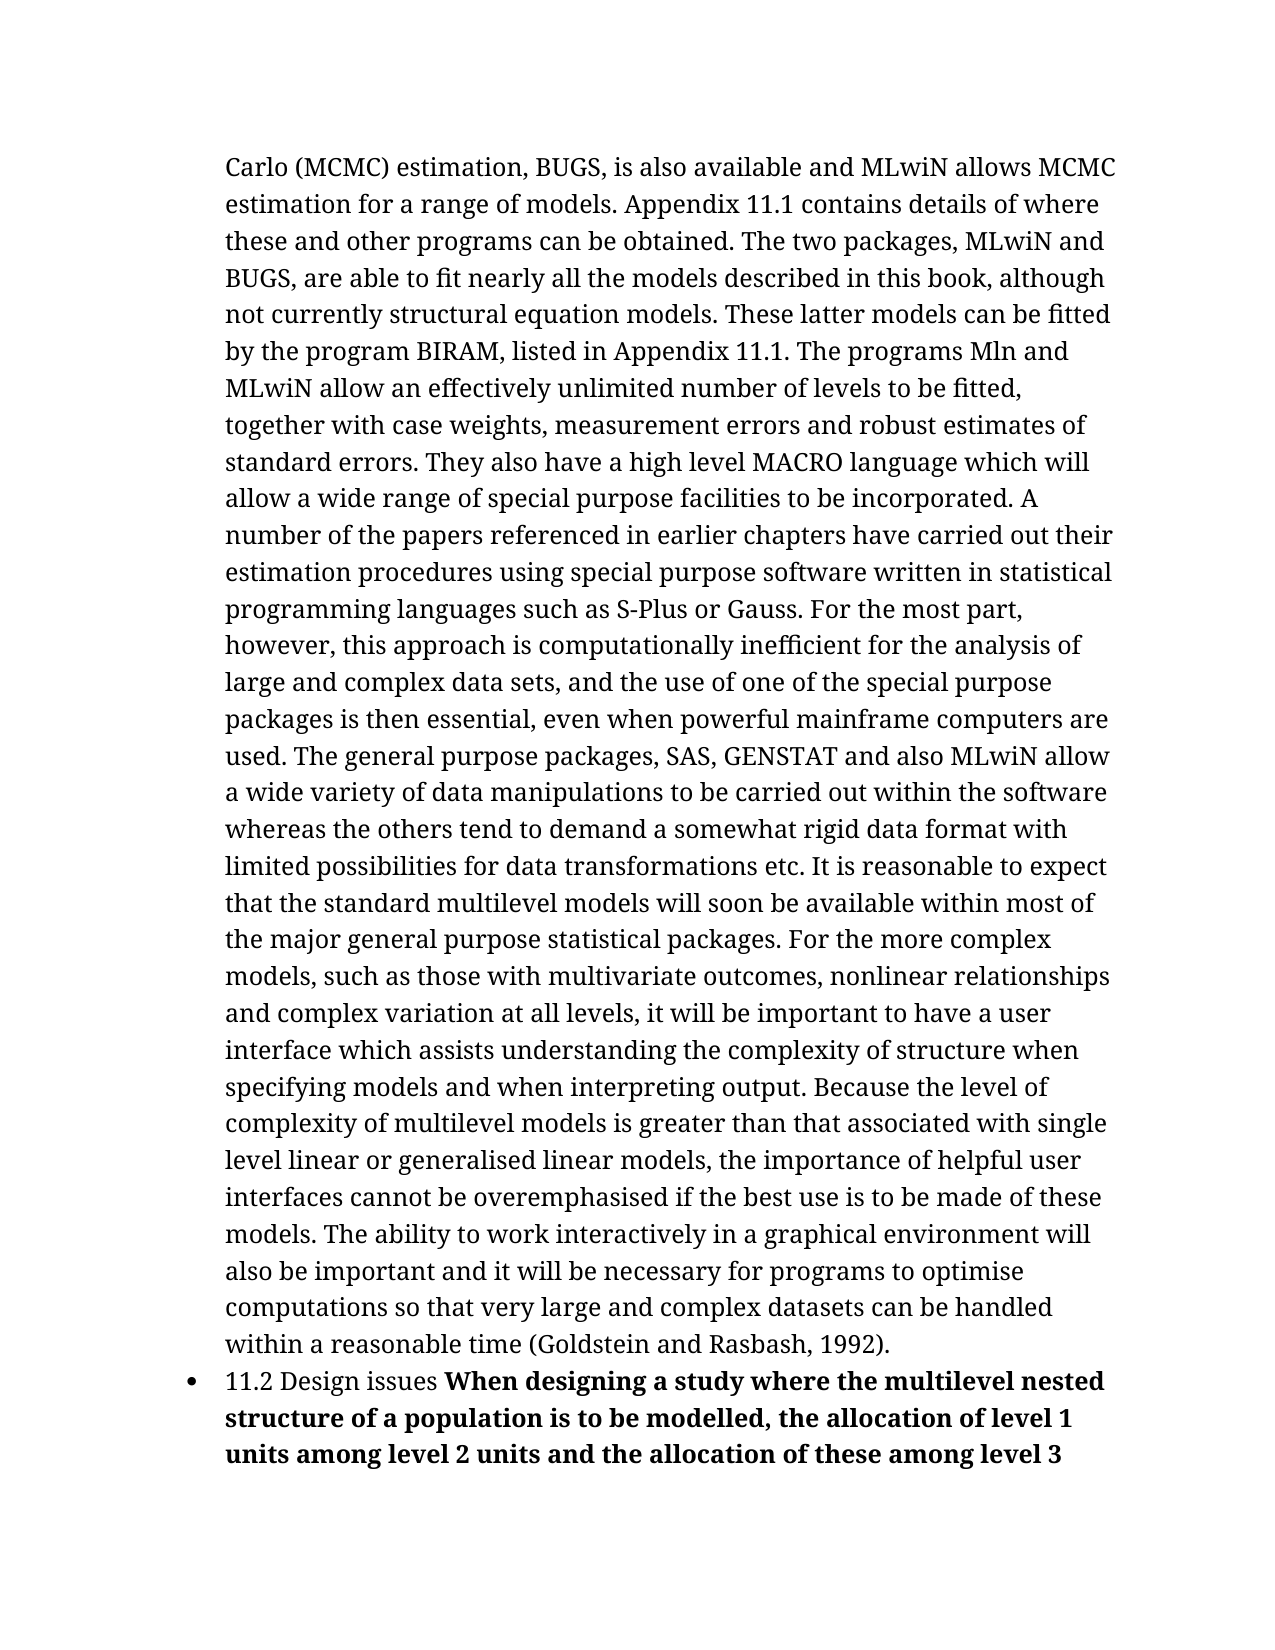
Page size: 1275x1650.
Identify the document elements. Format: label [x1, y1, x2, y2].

list [187, 1363, 1125, 1471]
list [187, 150, 1125, 1361]
